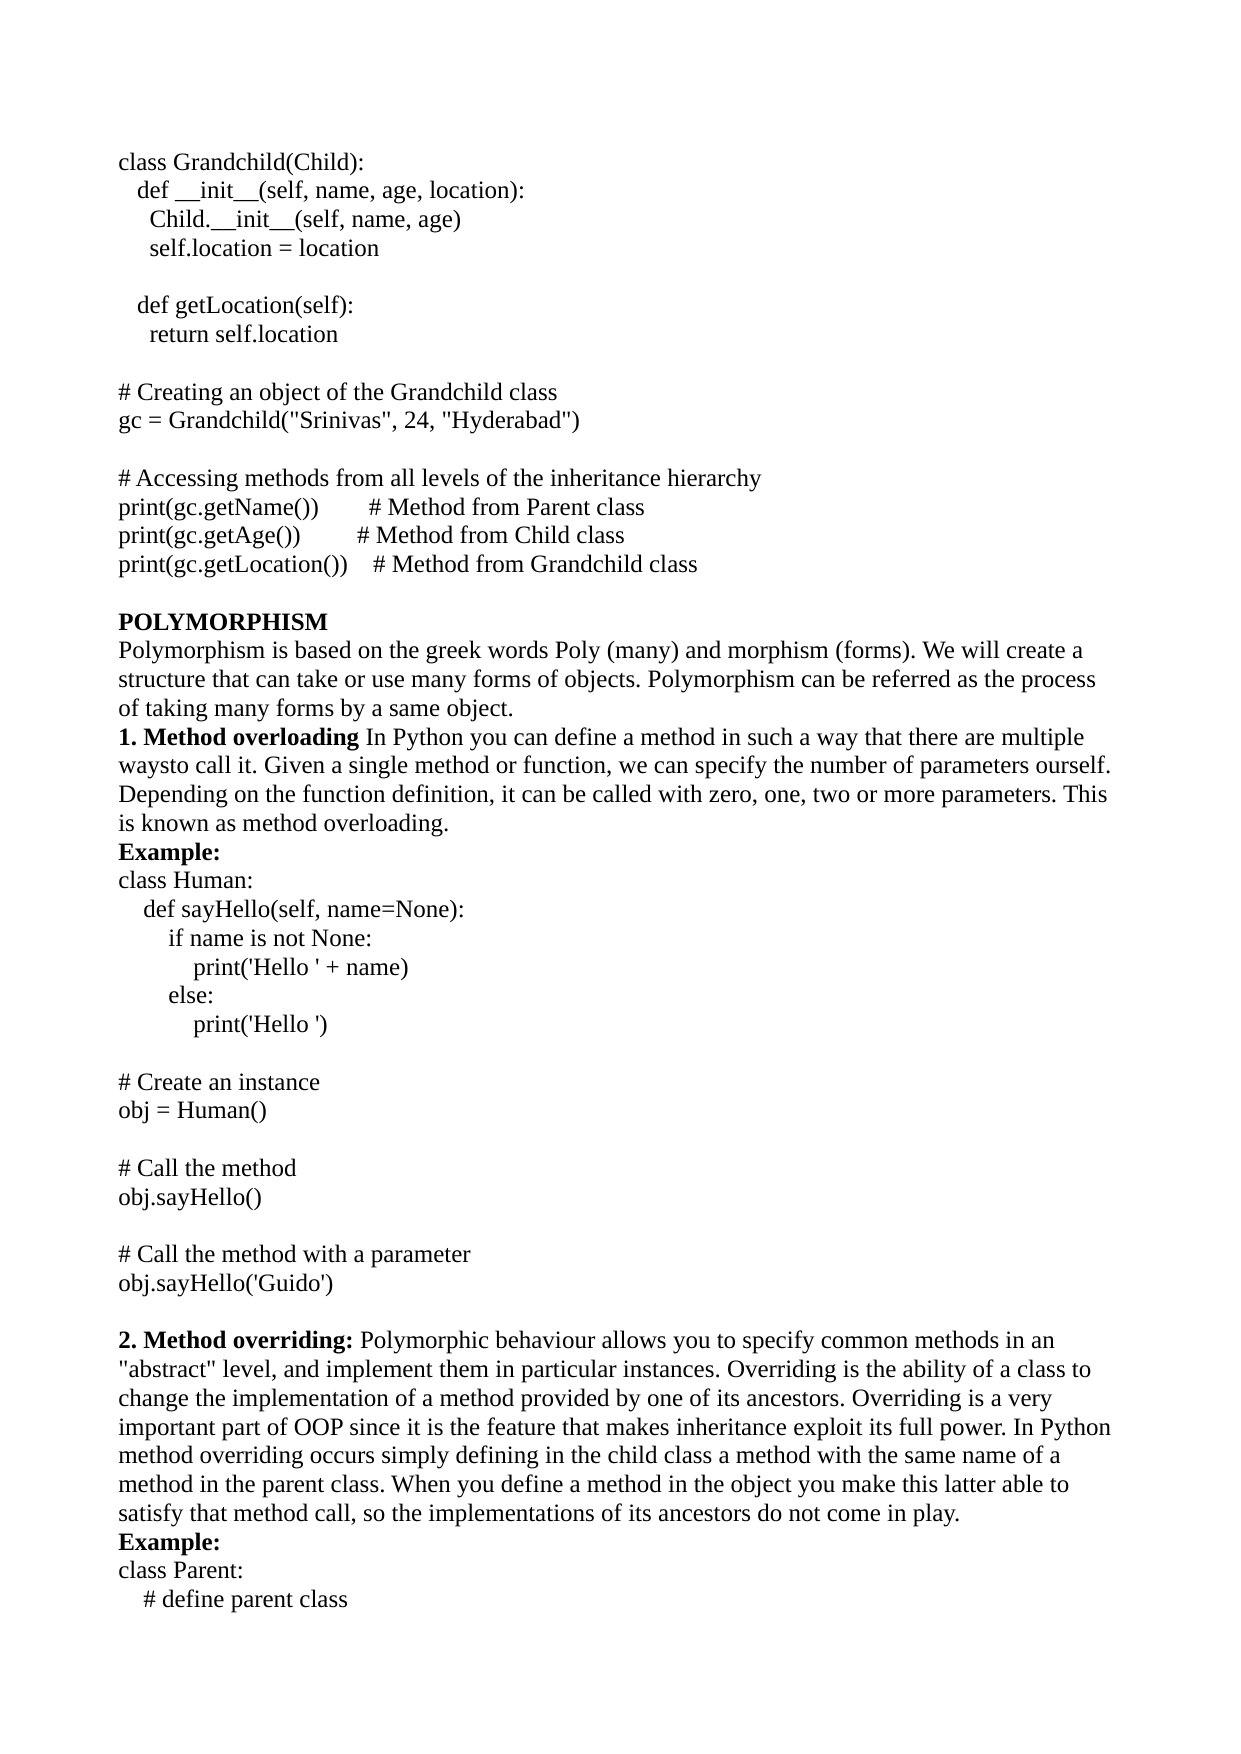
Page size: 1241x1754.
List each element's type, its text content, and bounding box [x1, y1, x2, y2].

text obj.sayHello() [118, 1182, 1122, 1211]
text obj = Human() [118, 1096, 1122, 1124]
text class Human: [118, 866, 1122, 894]
text # Call the method [118, 1153, 1122, 1182]
text 1. Method overloading In Python you can define a method in such a way that there are multiple waysto call it. Given a single method or function, we can specify the number of parameters ourself. Depending on the function definition, it can be called with zero, one, two or more parameters. This is known as method overloading. [118, 722, 1122, 837]
text # define parent class [118, 1584, 1122, 1613]
text print('Hello ' + name) [118, 952, 1122, 981]
text print(gc.getName()) # Method from Parent class [118, 492, 1122, 521]
text Example: [118, 837, 1122, 866]
text 2. Method overriding: Polymorphic behaviour allows you to specify common methods in an "abstract" level, and implement them in particular instances. Overriding is the ability of a class to change the implementation of a method provided by one of its ancestors. Overriding is a very important part of OOP since it is the feature that makes inheritance exploit its full power. In Python method overriding occurs simply defining in the child class a method with the same name of a method in the parent class. When you define a method in the object you make this latter able to satisfy that method call, so the implementations of its ancestors do not come in play. [118, 1326, 1122, 1527]
text def __init__(self, name, age, location): [118, 176, 1122, 204]
text # Call the method with a parameter [118, 1239, 1122, 1268]
text print(gc.getLocation()) # Method from Grandchild class [118, 549, 1122, 578]
text Example: [118, 1527, 1122, 1556]
text gc = Grandchild("Srinivas", 24, "Hyderabad") [118, 406, 1122, 434]
text obj.sayHello('Guido') [118, 1268, 1122, 1297]
text # Creating an object of the Grandchild class [118, 377, 1122, 406]
text Polymorphism is based on the greek words Poly (many) and morphism (forms). We will create a structure that can take or use many forms of objects. Polymorphism can be referred as the process of taking many forms by a same object. [118, 636, 1122, 722]
text # Accessing methods from all levels of the inheritance hierarchy [118, 463, 1122, 492]
text # Create an instance [118, 1067, 1122, 1096]
text return self.location [118, 319, 1122, 348]
text def getLocation(self): [118, 291, 1122, 319]
text class Grandchild(Child): [118, 147, 1122, 176]
text POLYMORPHISM [118, 607, 1122, 636]
text class Parent: [118, 1556, 1122, 1584]
text else: [118, 981, 1122, 1009]
text print(gc.getAge()) # Method from Child class [118, 521, 1122, 549]
text print('Hello ') [118, 1009, 1122, 1038]
text Child.__init__(self, name, age) [118, 204, 1122, 233]
text self.location = location [118, 233, 1122, 262]
text def sayHello(self, name=None): [118, 894, 1122, 923]
text if name is not None: [118, 923, 1122, 952]
